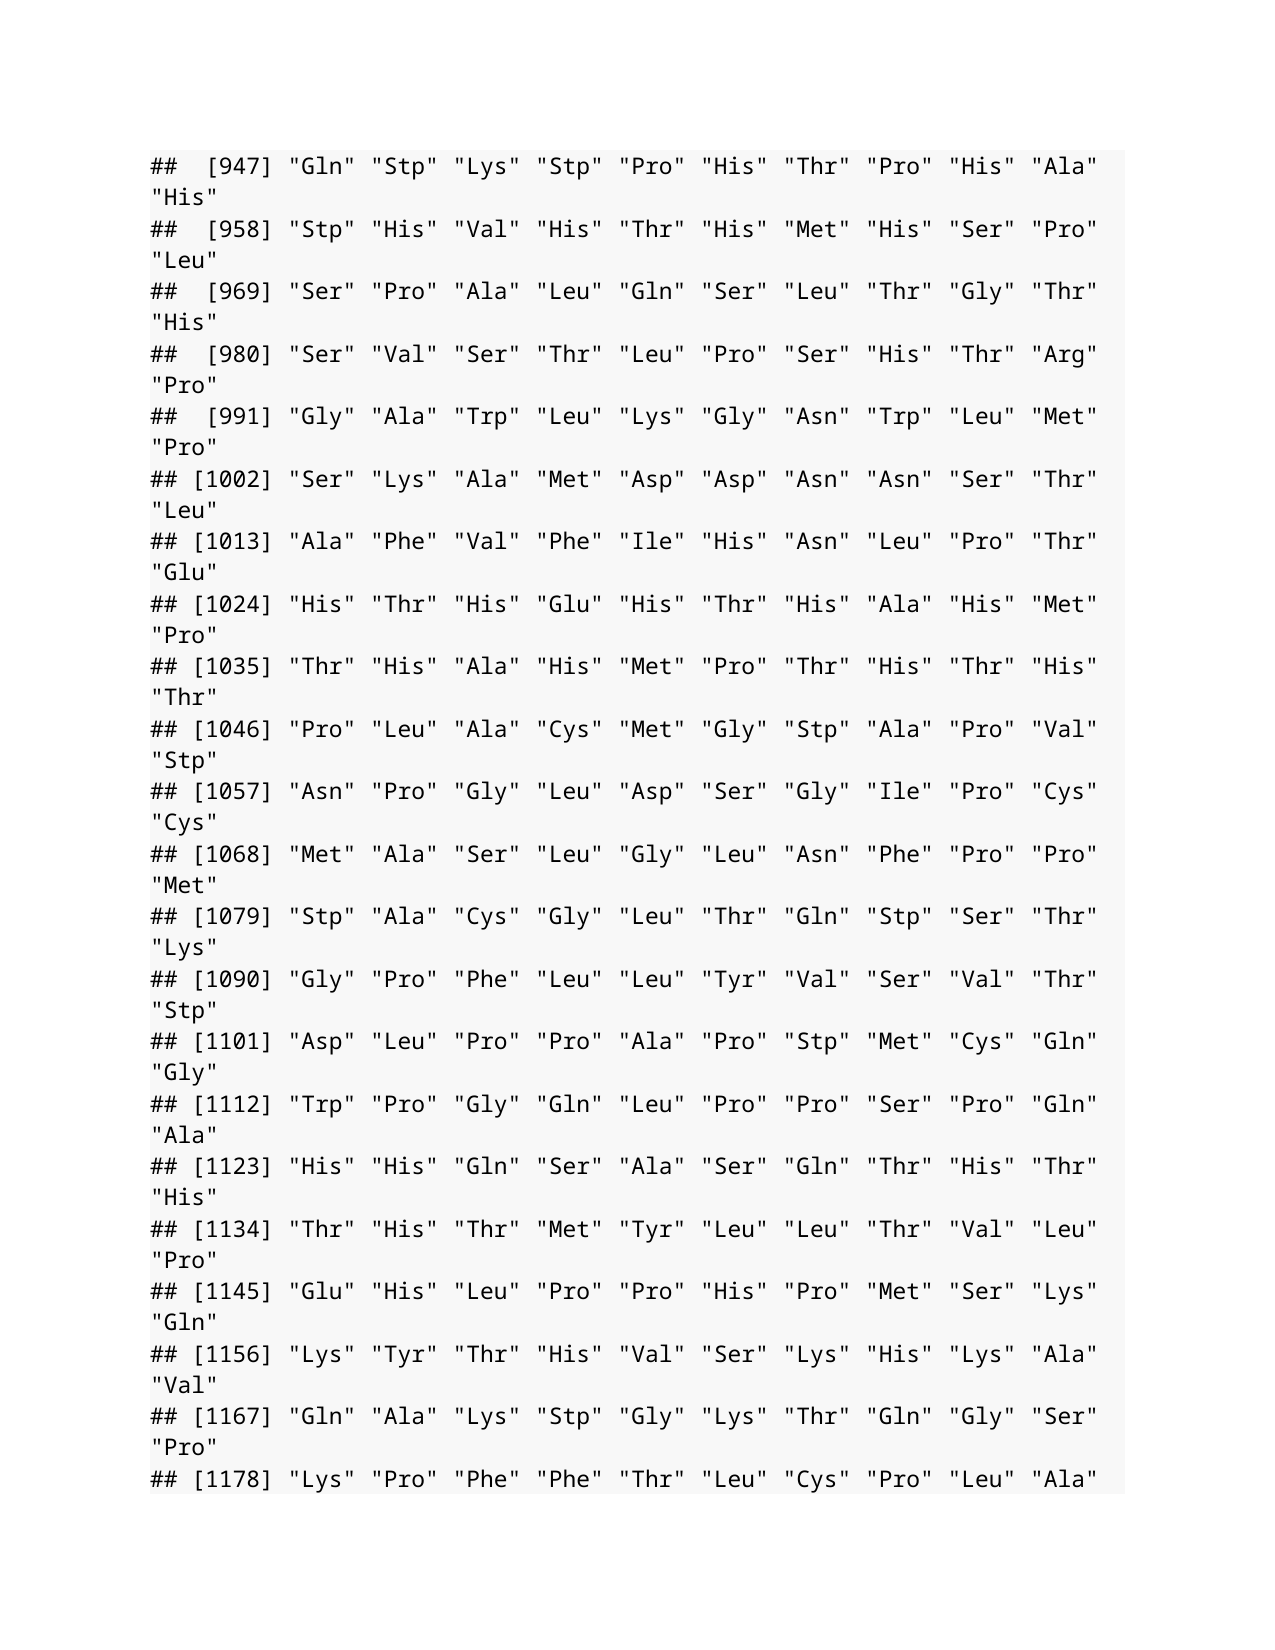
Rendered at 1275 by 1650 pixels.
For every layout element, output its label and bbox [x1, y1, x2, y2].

text [150, 150, 1125, 1494]
